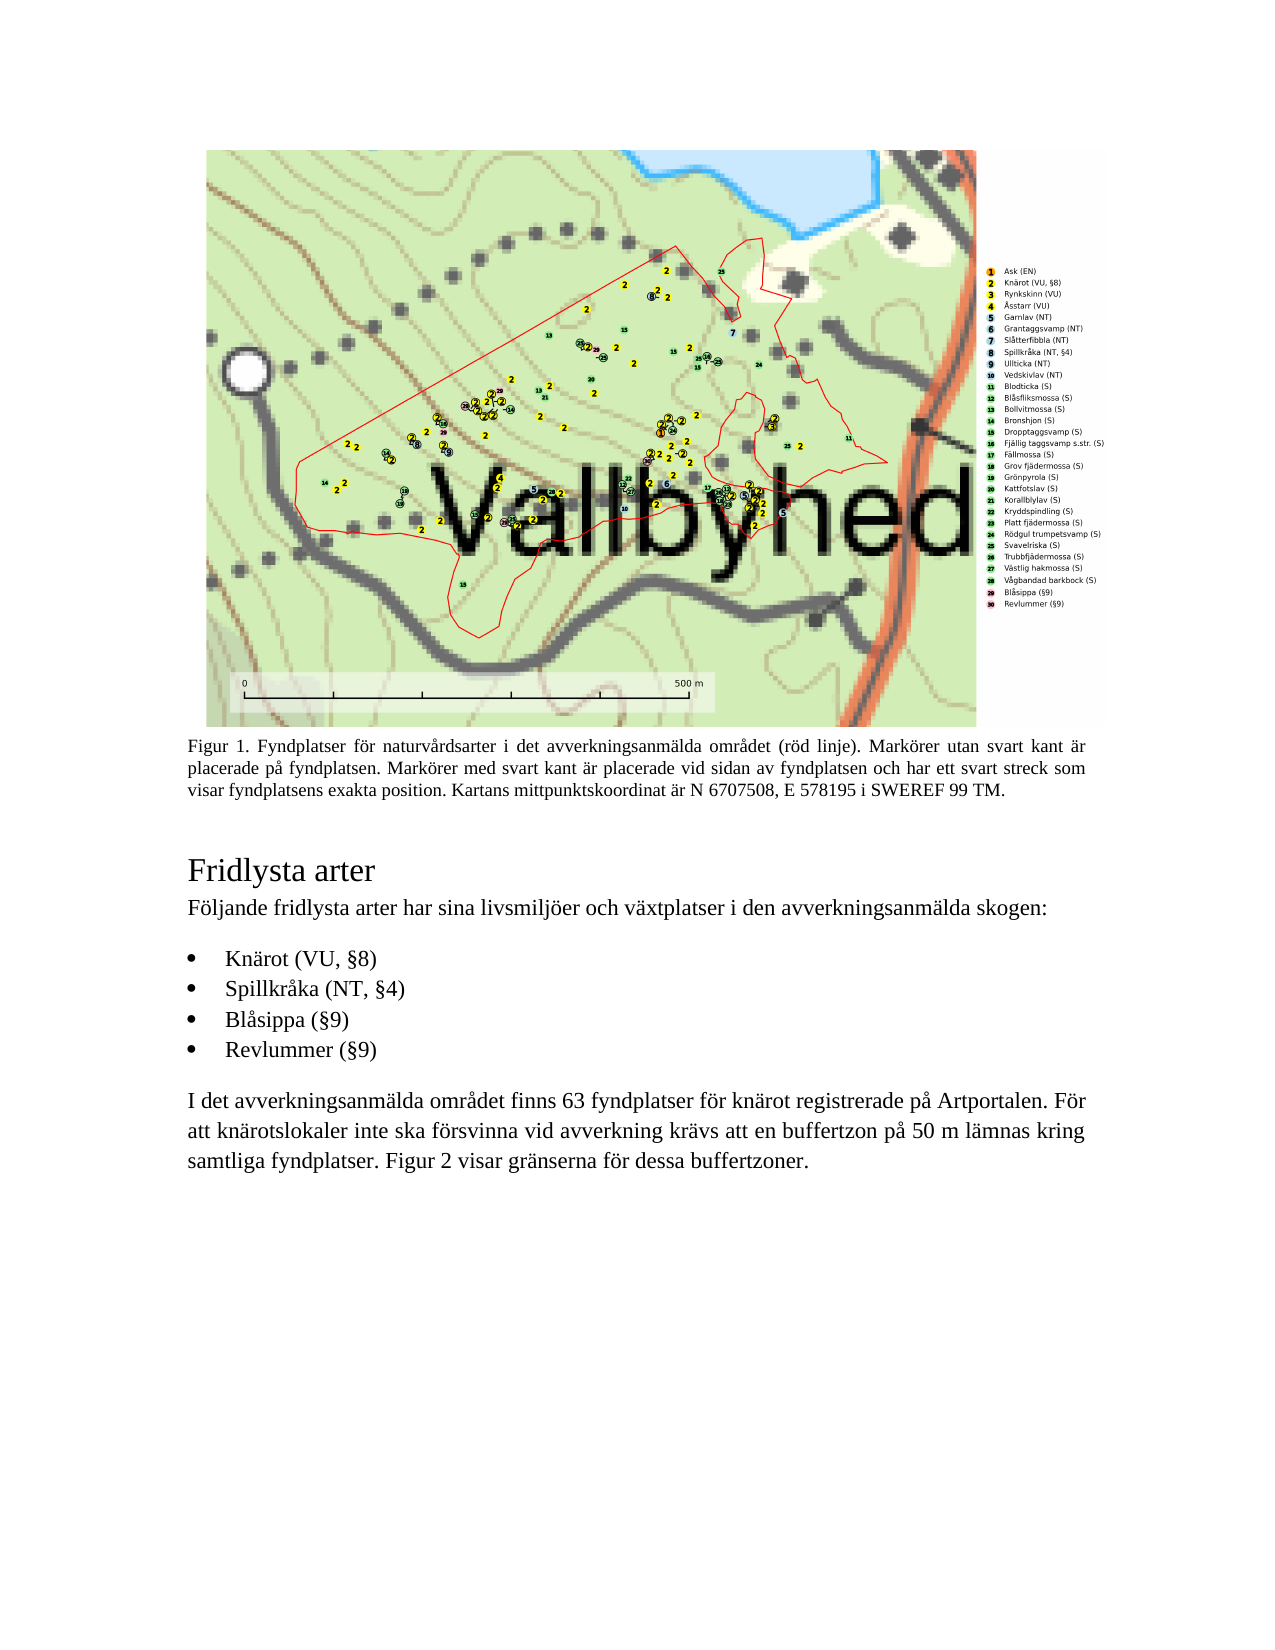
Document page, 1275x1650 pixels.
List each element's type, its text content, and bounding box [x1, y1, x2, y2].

text Figur 1. Fyndplatser för naturvårdsarter i det avverkningsanmälda området (röd linje). Markörer utan svart kant är placerade på fyndplatsen. Markörer med svart kant är placerade vid sidan av fyndplatsen och har ett svart streck som visar fyndplatsens exakta position. Kartans mittpunktskoordinat är N 6707508, E 578195 i SWEREF 99 TM. [187, 735, 1087, 800]
text Följande fridlysta arter har sina livsmiljöer och växtplatser i den avverkningsanmälda skogen: [187, 894, 1087, 921]
text I det avverkningsanmälda området finns 63 fyndplatser för knärot registrerade på Artportalen. För att knärotslokaler inte ska försvinna vid avverkning krävs att en buffertzon på 50 m lämnas kring samtliga fyndplatser. Figur 2 visar gränserna för dessa buffertzoner. [187, 1087, 1087, 1174]
picture [206, 150, 1107, 727]
list Blåsippa (§9) [187, 1006, 1087, 1032]
subtitle Fridlysta arter [187, 850, 1087, 888]
list Revlummer (§9) [187, 1036, 1087, 1062]
list Knärot (VU, §8) [187, 945, 1087, 972]
list Spillkråka (NT, §4) [187, 975, 1087, 1002]
